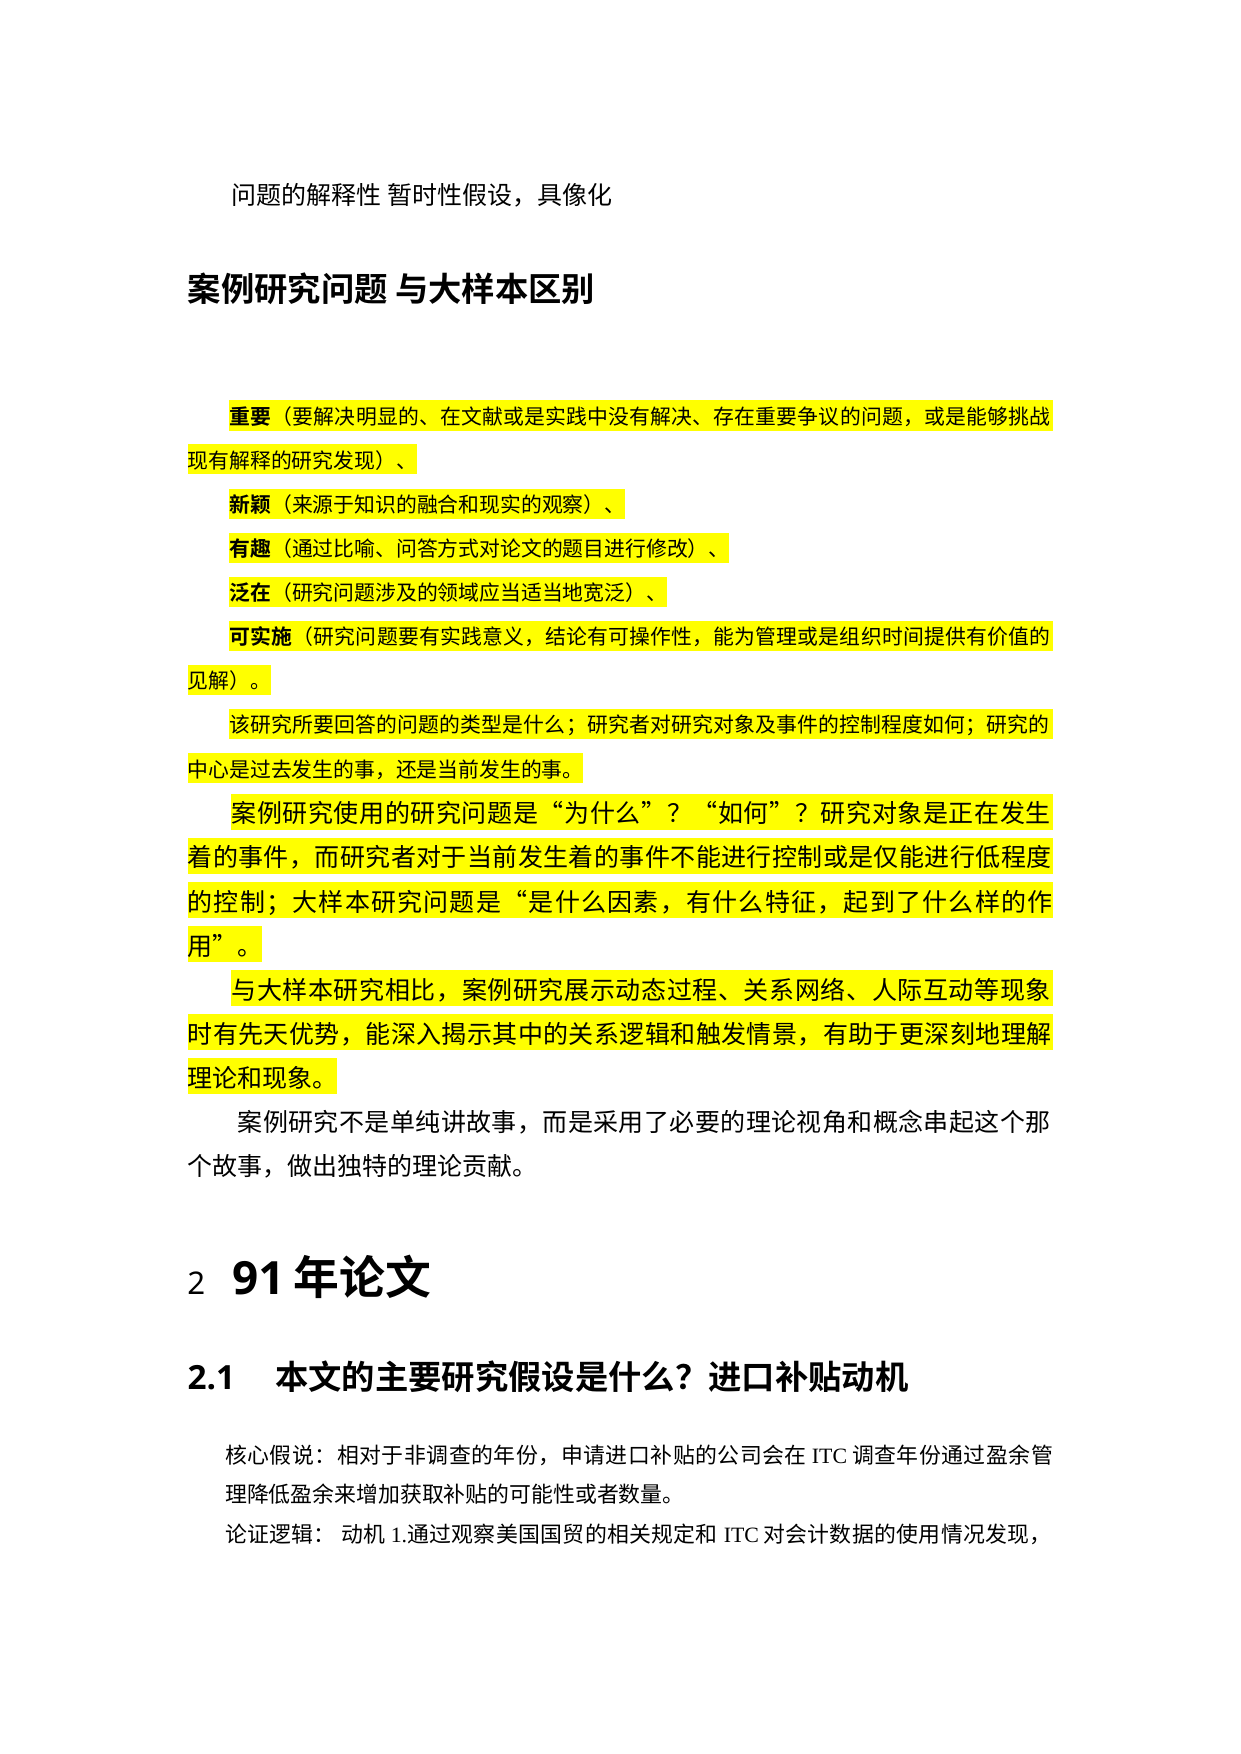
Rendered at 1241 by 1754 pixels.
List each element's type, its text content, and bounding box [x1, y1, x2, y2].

text 有趣（通过比喻、问答方式对论文的题目进行修改）、 [187, 526, 1053, 570]
text 泛在（研究问题涉及的领域应当适当地宽泛）、 [187, 570, 1053, 614]
subtitle 本文的主要研究假设是什么？进口补贴动机 [187, 1331, 1053, 1419]
text 该研究所要回答的问题的类型是什么；研究者对研究对象及事件的控制程度如何；研究的中心是过去发生的事，还是当前发生的事。 [187, 702, 1053, 790]
text 与大样本研究相比，案例研究展示动态过程、关系网络、人际互动等现象时有先天优势，能深入揭示其中的关系逻辑和触发情景，有助于更深刻地理解理论和现象。 [187, 966, 1053, 1098]
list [225, 1517, 1053, 1548]
text 问题的解释性 暂时性假设，具像化 [187, 172, 1053, 216]
subtitle 91年论文 [187, 1231, 1053, 1319]
text 可实施（研究问题要有实践意义，结论有可操作性，能为管理或是组织时间提供有价值的见解）。 [187, 614, 1053, 702]
subtitle 案例研究问题 与大样本区别 [187, 243, 1053, 331]
text 案例研究使用的研究问题是“为什么”？“如何”？研究对象是正在发生着的事件，而研究者对于当前发生着的事件不能进行控制或是仅能进行低程度的控制；大样本研究问题是“是什么因素，有什么特征，起到了什么样的作用”。 [187, 790, 1053, 966]
text 案例研究不是单纯讲故事，而是采用了必要的理论视角和概念串起这个那个故事，做出独特的理论贡献。 [187, 1098, 1053, 1187]
text 新颖（来源于知识的融合和现实的观察）、 [187, 482, 1053, 526]
list 核心假说：相对于非调查的年份，申请进口补贴的公司会在ITC调查年份通过盈余管理降低盈余来增加获取补贴的可能性或者数量。 [225, 1438, 1053, 1509]
text 重要（要解决明显的、在文献或是实践中没有解决、存在重要争议的问题，或是能够挑战现有解释的研究发现）、 [187, 393, 1053, 482]
